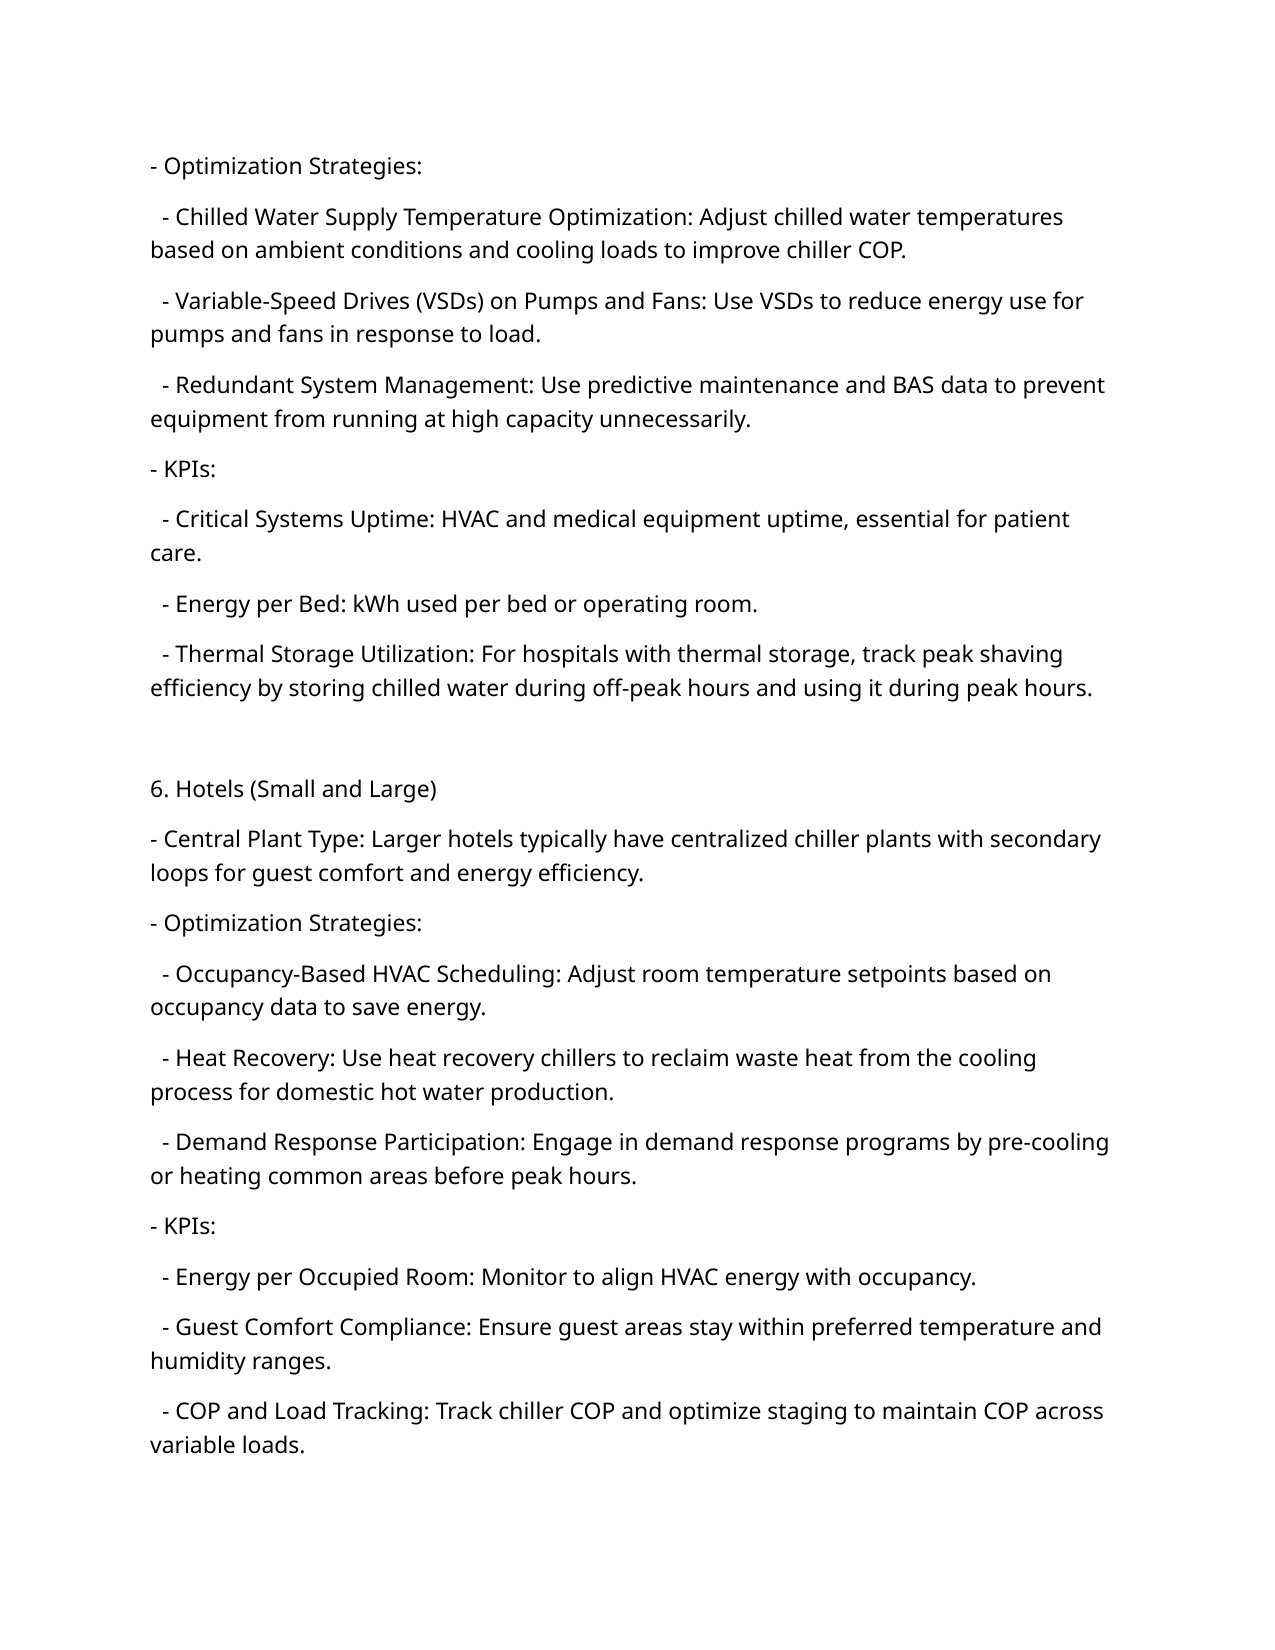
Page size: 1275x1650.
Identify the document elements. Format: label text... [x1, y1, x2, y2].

text - Variable-Speed Drives (VSDs) on Pumps and Fans: Use VSDs to reduce energy use for pumps and fans in response to load. [150, 284, 1125, 349]
text - KPIs: [150, 453, 1125, 484]
text - Thermal Storage Utilization: For hospitals with thermal storage, track peak shaving efficiency by storing chilled water during off-peak hours and using it during peak hours. [150, 638, 1125, 703]
text - Central Plant Type: Larger hotels typically have centralized chiller plants with secondary loops for guest comfort and energy efficiency. [150, 823, 1125, 888]
text - Optimization Strategies: [150, 150, 1125, 181]
text - Chilled Water Supply Temperature Optimization: Adjust chilled water temperatures based on ambient conditions and cooling loads to improve chiller COP. [150, 200, 1125, 265]
text - Redundant System Management: Use predictive maintenance and BAS data to prevent equipment from running at high capacity unnecessarily. [150, 369, 1125, 434]
text - KPIs: [150, 1210, 1125, 1241]
text - Guest Comfort Compliance: Ensure guest areas stay within preferred temperature and humidity ranges. [150, 1311, 1125, 1376]
text - COP and Load Tracking: Track chiller COP and optimize staging to maintain COP across variable loads. [150, 1395, 1125, 1460]
text - Heat Recovery: Use heat recovery chillers to reclaim waste heat from the cooling process for domestic hot water production. [150, 1042, 1125, 1107]
text 6. Hotels (Small and Large) [150, 772, 1125, 804]
text - Energy per Bed: kWh used per bed or operating room. [150, 587, 1125, 619]
text - Demand Response Participation: Engage in demand response programs by pre-cooling or heating common areas before peak hours. [150, 1126, 1125, 1191]
text - Critical Systems Uptime: HVAC and medical equipment uptime, essential for patient care. [150, 503, 1125, 568]
text - Energy per Occupied Room: Monitor to align HVAC energy with occupancy. [150, 1260, 1125, 1292]
text - Optimization Strategies: [150, 907, 1125, 938]
text - Occupancy-Based HVAC Scheduling: Adjust room temperature setpoints based on occupancy data to save energy. [150, 957, 1125, 1022]
